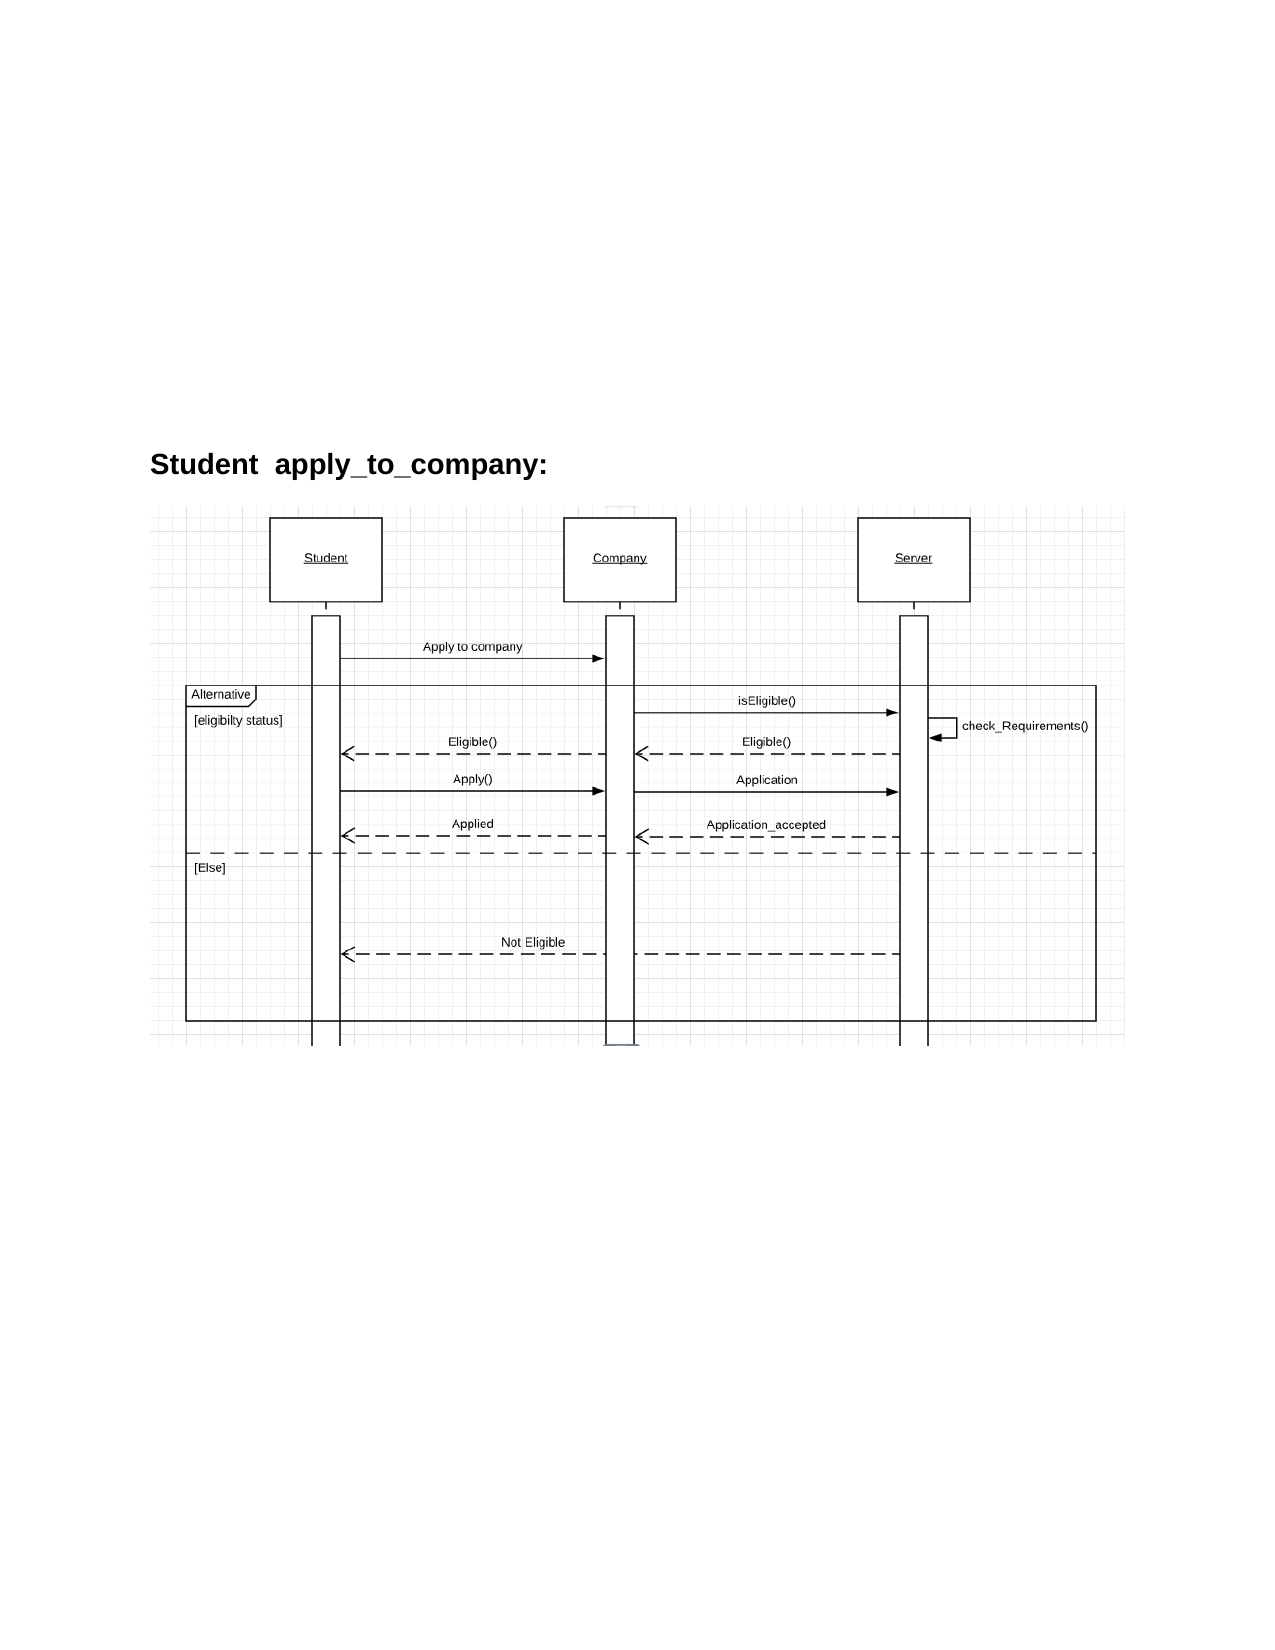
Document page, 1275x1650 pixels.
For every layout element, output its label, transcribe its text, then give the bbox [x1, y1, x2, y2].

picture [150, 506, 1125, 1046]
text Student apply_to_company: [150, 447, 1125, 480]
